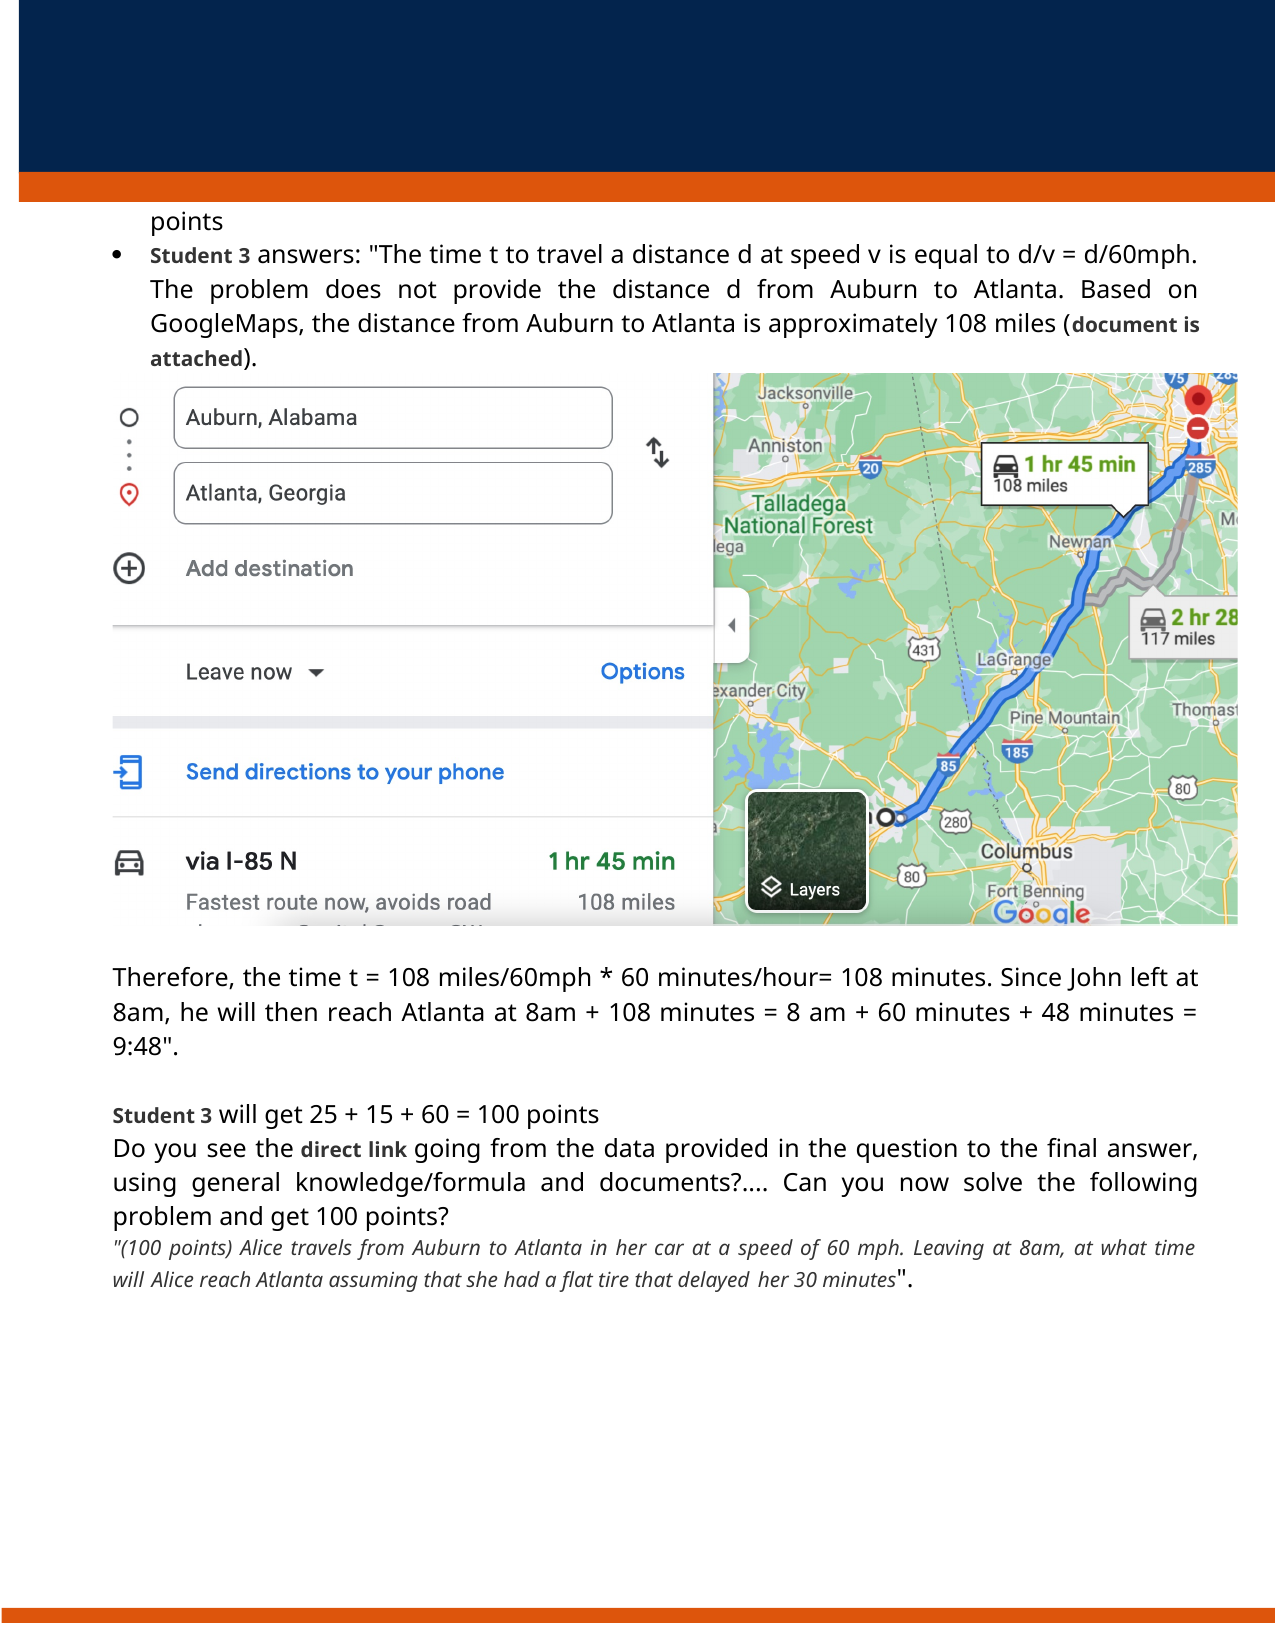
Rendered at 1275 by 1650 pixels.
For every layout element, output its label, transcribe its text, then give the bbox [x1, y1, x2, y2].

list Do you see the direct link going from the data provided in the question to the final answer, using general knowledge/formula and documents?.... Can you now solve the following problem and get 100 points? [112, 1130, 1200, 1233]
text Student 3 answers: "The time t to travel a distance d at speed v is equal to d/v = d/60mph. The problem does not provide the distance d from Auburn to Atlanta. Based on GoogleMaps, the distance from Auburn to Atlanta is approximately 108 miles (document is attached). [112, 237, 1200, 373]
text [112, 202, 1200, 237]
list Therefore, the time t = 108 miles/60mph * 60 minutes/hour= 108 minutes. Since John left at 8am, he will then reach Atlanta at 8am + 108 minutes = 8 am + 60 minutes + 48 minutes = 9:48". [112, 960, 1200, 1062]
picture [112, 373, 1238, 926]
list "(100 points) Alice travels from Auburn to Atlanta in her car at a speed of 60 mph. Leaving at 8am, at what time will Alice reach Atlanta assuming that she had a flat tire that delayed her 30 minutes". [112, 1233, 1200, 1295]
list Student 3 will get 25 + 15 + 60 = 100 points [112, 1096, 1200, 1130]
